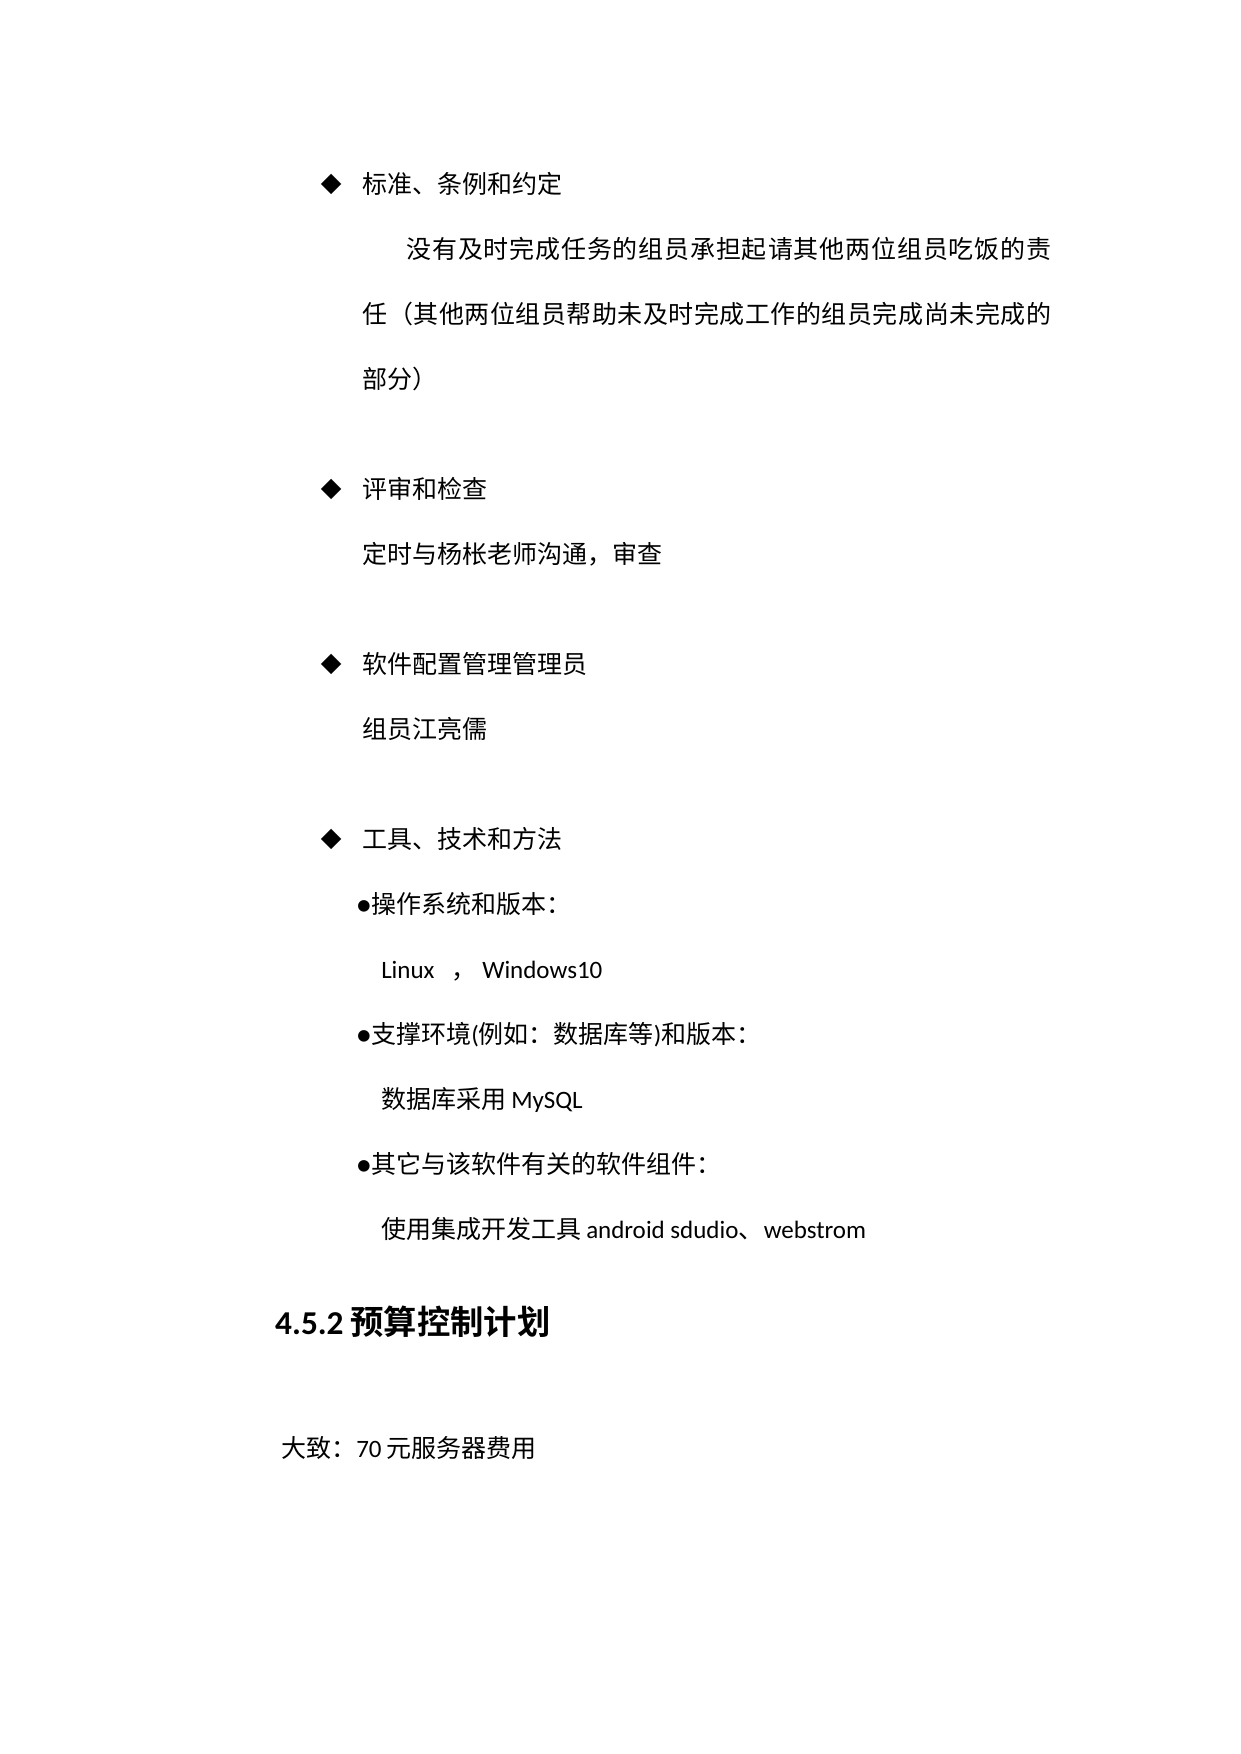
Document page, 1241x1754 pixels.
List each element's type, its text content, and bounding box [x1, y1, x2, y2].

text 大致：70元服务器费用 [187, 1414, 1053, 1479]
text 数据库采用MySQL [187, 1065, 1053, 1130]
list 评审和检查 [319, 455, 1053, 520]
text 没有及时完成任务的组员承担起请其他两位组员吃饭的责任（其他两位组员帮助未及时完成工作的组员完成尚未完成的部分） [362, 215, 1053, 410]
text ●其它与该软件有关的软件组件： [187, 1130, 1053, 1195]
text 组员江亮儒 [319, 695, 1053, 760]
subtitle 4.5.2预算控制计划 [231, 1287, 1053, 1352]
text 定时与杨枨老师沟通，审查 [319, 520, 1053, 585]
text 使用集成开发工具android sdudio、webstrom [187, 1195, 1053, 1260]
list 软件配置管理管理员 [319, 630, 1053, 695]
list 工具、技术和方法 [319, 805, 1053, 870]
list 标准、条例和约定 [319, 150, 1053, 215]
text Linux ， Windows10 [187, 935, 1053, 1000]
text ●操作系统和版本： [187, 870, 1053, 935]
text ●支撑环境(例如：数据库等)和版本： [187, 1000, 1053, 1065]
